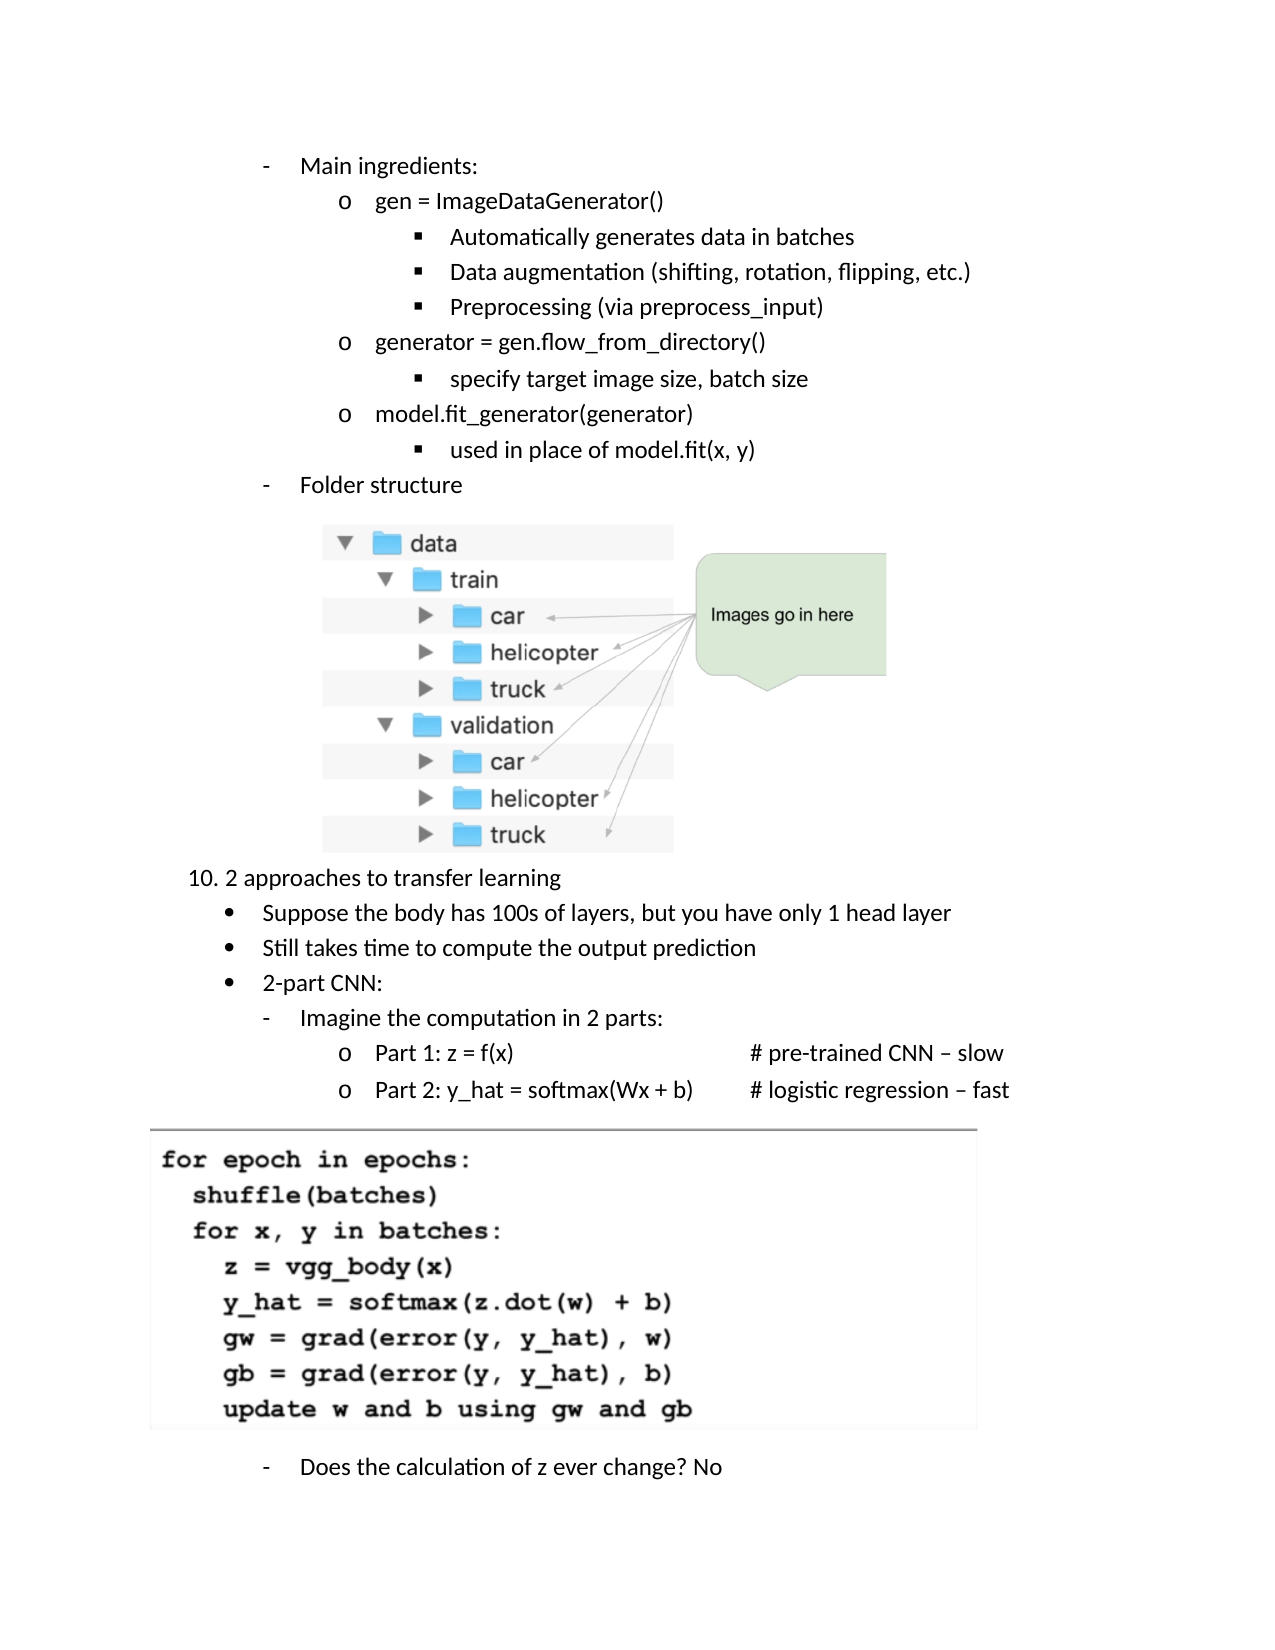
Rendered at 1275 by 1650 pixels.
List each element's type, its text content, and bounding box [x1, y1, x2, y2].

list 2 approaches to transfer learning [187, 862, 1125, 893]
list used in place of model.fit(x, y) [412, 434, 1125, 465]
list Preprocessing (via preprocess_input) [412, 291, 1125, 322]
list 2-part CNN: [225, 967, 1125, 998]
list Data augmentation (shifting, rotation, flipping, etc.) [412, 256, 1125, 287]
list Part 2: y_hat = softmax(Wx + b) # logistic regression – fast [337, 1074, 1125, 1106]
list Automatically generates data in batches [412, 221, 1125, 252]
list Still takes time to compute the output prediction [225, 932, 1125, 963]
list Suppose the body has 100s of layers, but you have only 1 head layer [225, 897, 1125, 928]
list generator = gen.flow_from_directory() [337, 326, 1125, 358]
list model.fit_generator(generator) [337, 398, 1125, 430]
list Does the calculation of z ever change? No [262, 1451, 1125, 1482]
list specify target image size, batch size [412, 363, 1125, 393]
list Folder structure [262, 469, 1125, 500]
list gen = ImageDataGenerator() [337, 185, 1125, 217]
list Part 1: z = f(x) # pre-trained CNN – slow [337, 1037, 1125, 1069]
list Imagine the computation in 2 parts: [262, 1002, 1125, 1033]
picture [150, 1126, 978, 1430]
list Main ingredients: [262, 150, 1125, 181]
picture [300, 504, 887, 858]
